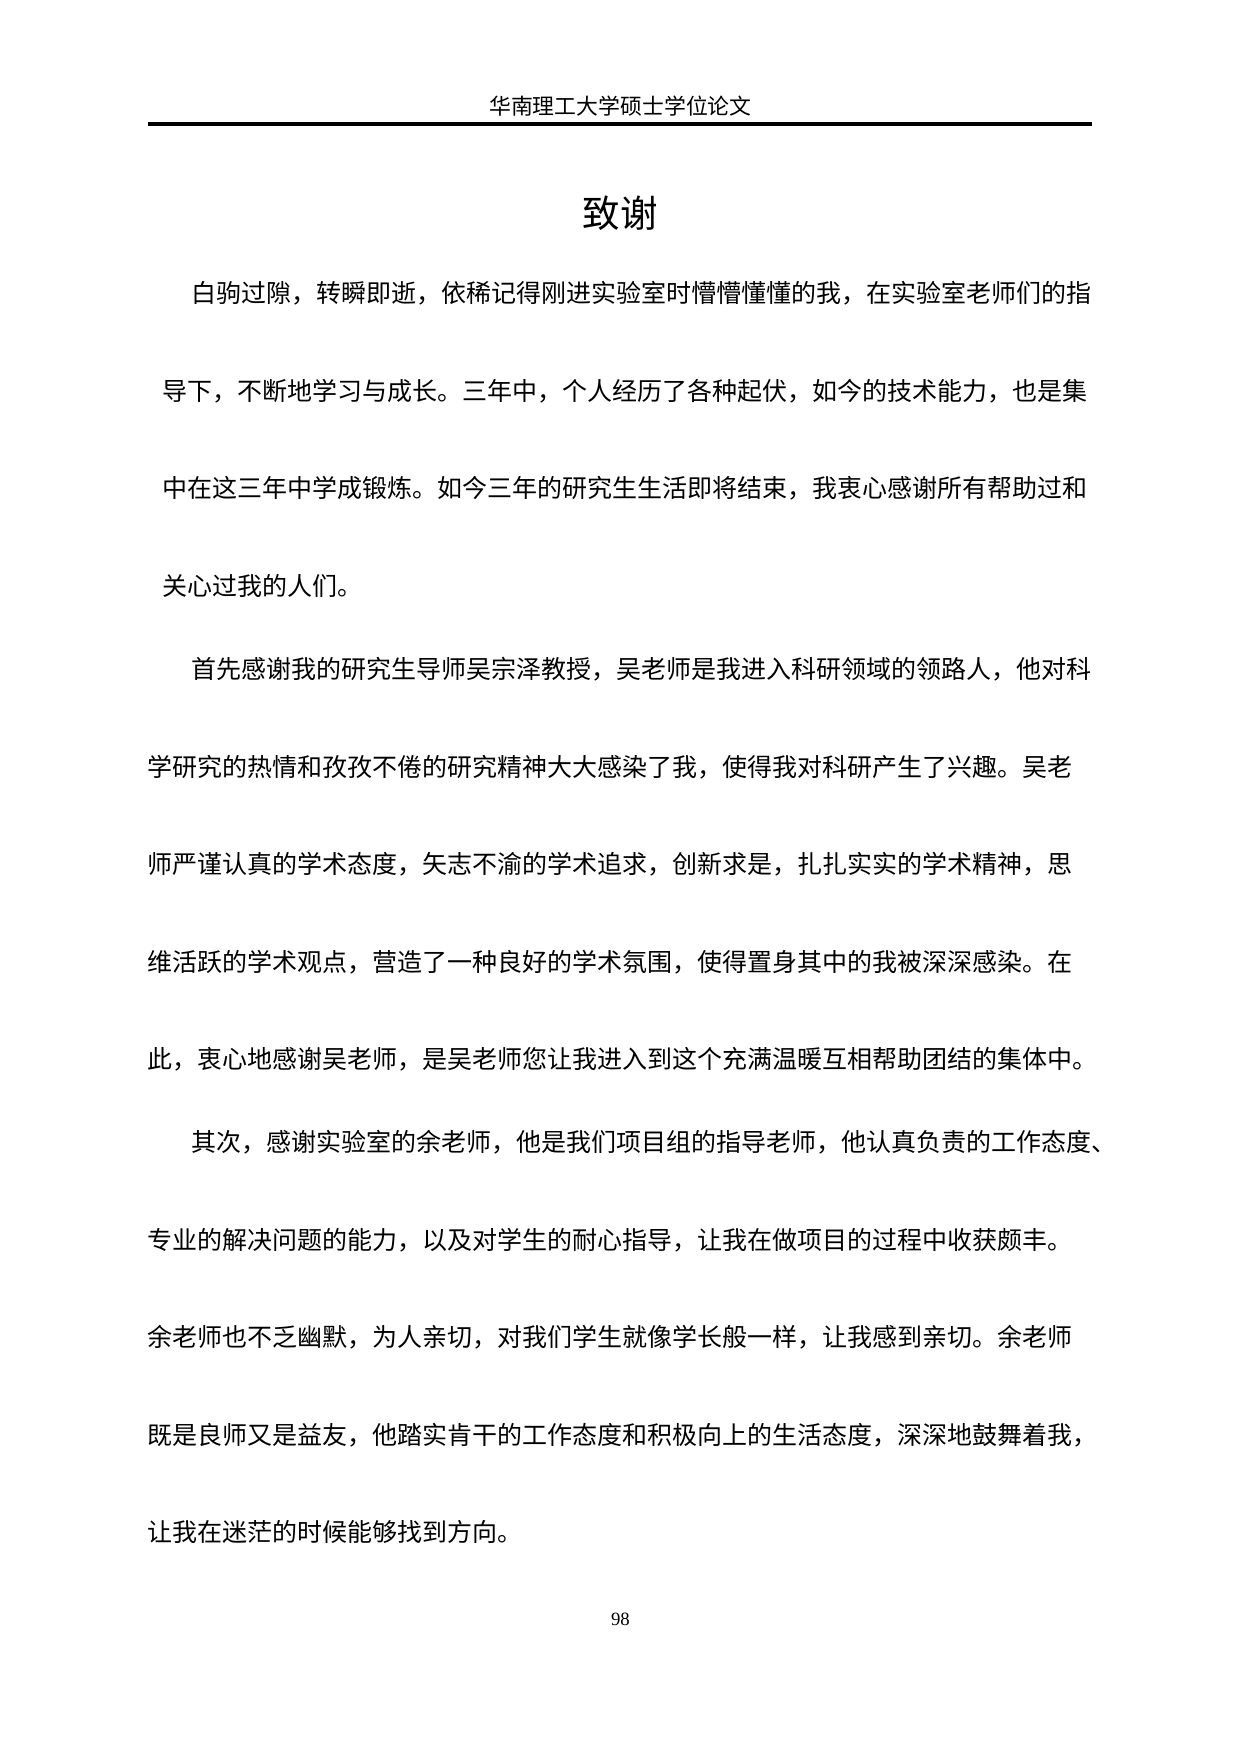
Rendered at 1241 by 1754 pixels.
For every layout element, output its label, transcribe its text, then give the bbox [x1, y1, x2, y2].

text 首先感谢我的研究生导师吴宗泽教授，吴老师是我进入科研领域的领路人，他对科学研究的热情和孜孜不倦的研究精神大大感染了我，使得我对科研产生了兴趣。吴老师严谨认真的学术态度，矢志不渝的学术追求，创新求是，扎扎实实的学术精神，思维活跃的学术观点，营造了一种良好的学术氛围，使得置身其中的我被深深感染。在此，衷心地感谢吴老师，是吴老师您让我进入到这个充满温暖互相帮助团结的集体中。 [148, 635, 1092, 1090]
text 致谢 [148, 178, 1092, 243]
text 其次，感谢实验室的余老师，他是我们项目组的指导老师，他认真负责的工作态度、专业的解决问题的能力，以及对学生的耐心指导，让我在做项目的过程中收获颇丰。余老师也不乏幽默，为人亲切，对我们学生就像学长般一样，让我感到亲切。余老师既是良师又是益友，他踏实肯干的工作态度和积极向上的生活态度，深深地鼓舞着我，让我在迷茫的时候能够找到方向。 [148, 1108, 1092, 1563]
text 白驹过隙，转瞬即逝，依稀记得刚进实验室时懵懵懂懂的我，在实验室老师们的指导下，不断地学习与成长。三年中，个人经历了各种起伏，如今的技术能力，也是集中在这三年中学成锻炼。如今三年的研究生生活即将结束，我衷心感谢所有帮助过和关心过我的人们。 [162, 259, 1092, 617]
